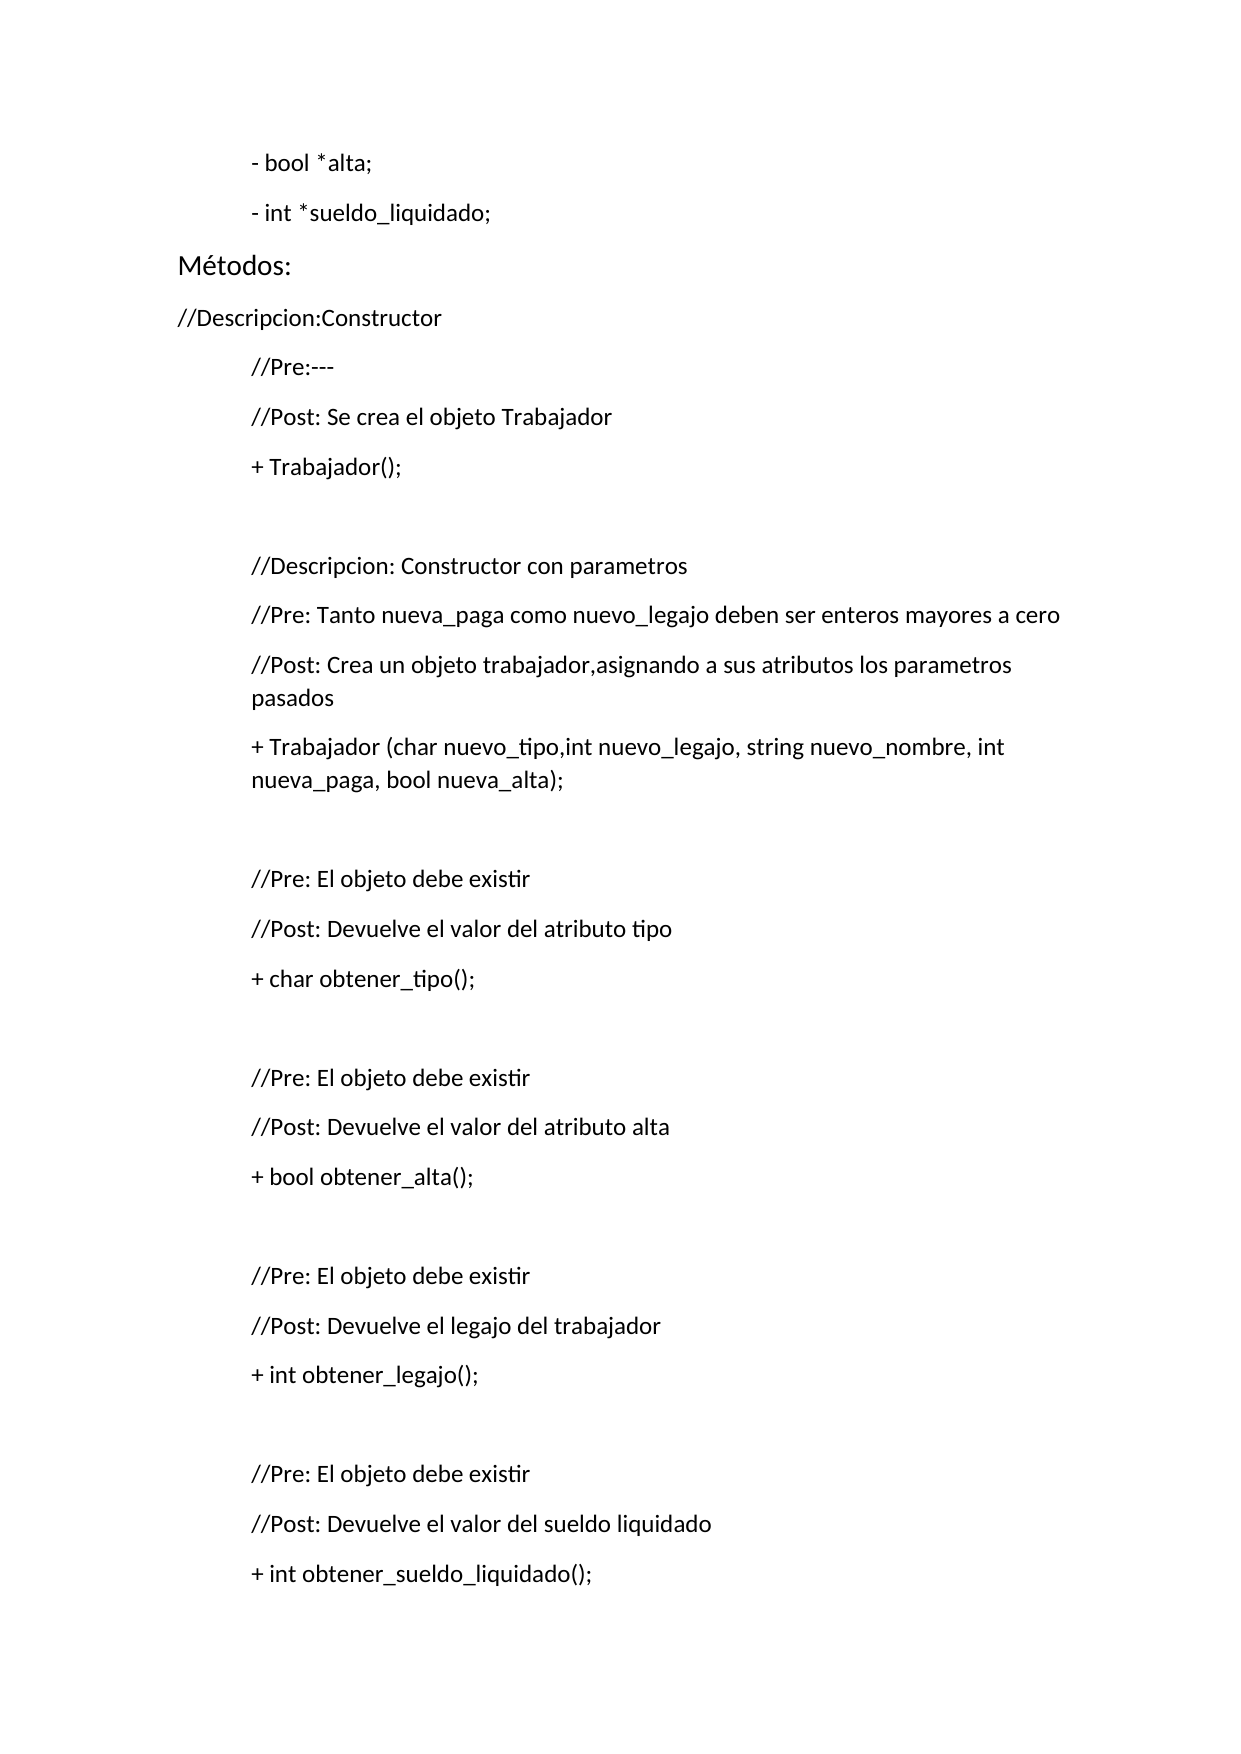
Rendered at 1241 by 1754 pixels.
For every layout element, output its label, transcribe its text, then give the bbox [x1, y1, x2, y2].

text - int *sueldo_liquidado; [177, 197, 1063, 228]
text //Post: Devuelve el valor del atributo alta [177, 1111, 1063, 1142]
text + int obtener_sueldo_liquidado(); [177, 1558, 1063, 1588]
text //Pre: El objeto debe existir [177, 1458, 1063, 1489]
text - bool *alta; [177, 148, 1063, 178]
text + bool obtener_alta(); [177, 1161, 1063, 1192]
text //Post: Se crea el objeto Trabajador [177, 401, 1063, 432]
text //Post: Devuelve el valor del sueldo liquidado [177, 1508, 1063, 1539]
text //Pre: Tanto nueva_paga como nuevo_legajo deben ser enteros mayores a cero [177, 599, 1063, 630]
text //Descripcion:Constructor [177, 302, 1063, 332]
text + Trabajador (char nuevo_tipo,int nuevo_legajo, string nuevo_nombre, int nueva_paga, bool nueva_alta); [251, 731, 1063, 795]
text //Post: Devuelve el legajo del trabajador [177, 1310, 1063, 1340]
text + int obtener_legajo(); [177, 1359, 1063, 1390]
text //Pre:--- [177, 351, 1063, 382]
text //Pre: El objeto debe existir [177, 1062, 1063, 1092]
text //Descripcion: Constructor con parametros [177, 550, 1063, 580]
text //Post: Crea un objeto trabajador,asignando a sus atributos los parametros pasados [251, 649, 1063, 712]
text + char obtener_tipo(); [177, 963, 1063, 993]
text //Pre: El objeto debe existir [177, 1260, 1063, 1291]
text Métodos: [177, 247, 1063, 282]
text //Post: Devuelve el valor del atributo tipo [177, 913, 1063, 944]
text + Trabajador(); [177, 451, 1063, 481]
text //Pre: El objeto debe existir [177, 863, 1063, 894]
